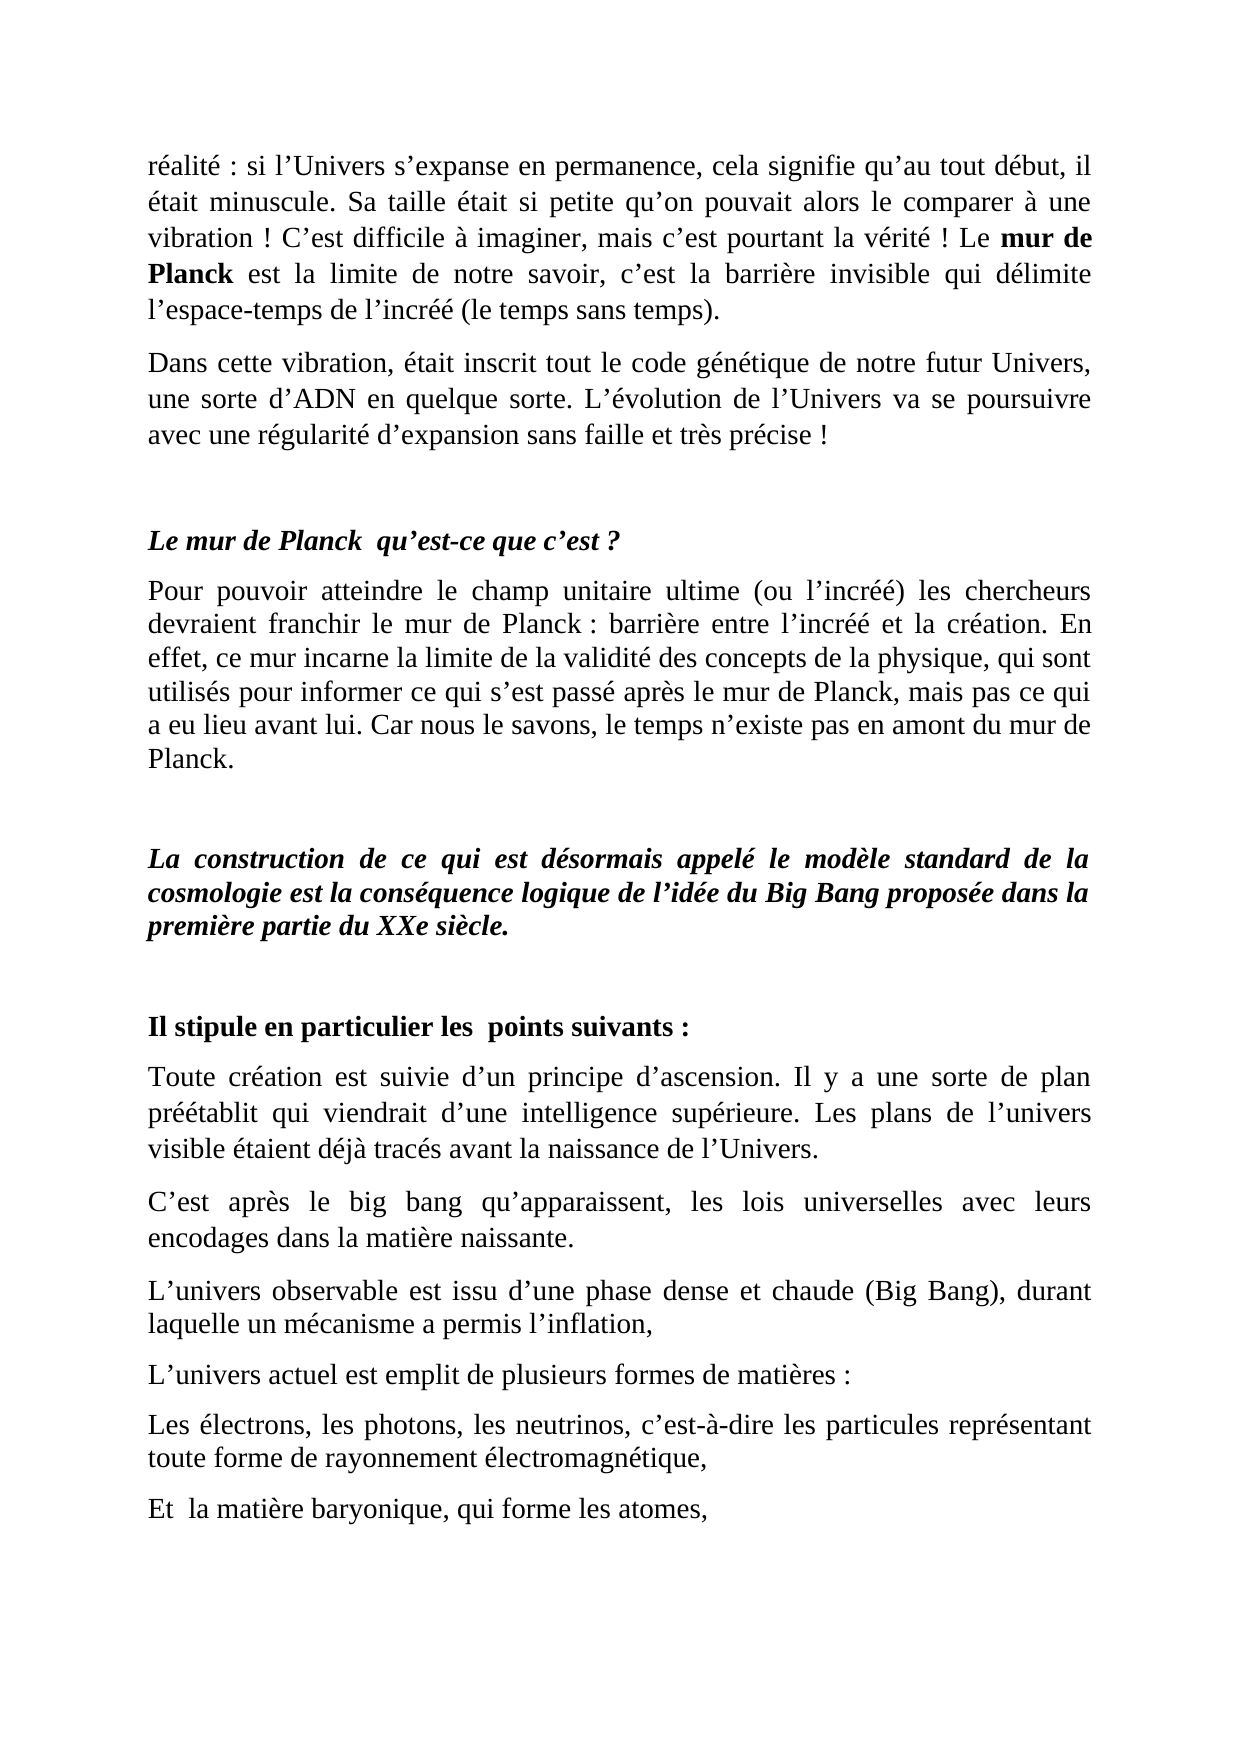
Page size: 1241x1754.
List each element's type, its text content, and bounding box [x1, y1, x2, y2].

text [148, 148, 1093, 326]
text Et la matière baryonique, qui forme les atomes, [148, 1491, 1093, 1524]
text Les électrons, les photons, les neutrinos, c’est-à-dire les particules représentant toute forme de rayonnement électromagnétique, [148, 1407, 1093, 1474]
text L’univers observable est issu d’une phase dense et chaude (Big Bang), durant laquelle un mécanisme a permis l’inflation, [148, 1273, 1093, 1340]
text Le mur de Planck qu’est-ce que c’est ? [148, 523, 1093, 556]
text Il stipule en particulier les points suivants : [148, 1009, 1093, 1042]
text C’est après le big bang qu’apparaissent, les lois universelles avec leurs encodages dans la matière naissante. [148, 1184, 1093, 1254]
text La construction de ce qui est désormais appelé le modèle standard de la cosmologie est la conséquence logique de l’idée du Big Bang proposée dans la première partie du XXe siècle. [148, 841, 1093, 942]
text L’univers actuel est emplit de plusieurs formes de matières : [148, 1357, 1093, 1390]
text Pour pouvoir atteindre le champ unitaire ultime (ou l’incréé) les chercheurs devraient franchir le mur de Planck : barrière entre l’incréé et la création. En effet, ce mur incarne la limite de la validité des concepts de la physique, qui sont utilisés pour informer ce qui s’est passé après le mur de Planck, mais pas ce qui a eu lieu avant lui. Car nous le savons, le temps n’existe pas en amont du mur de Planck. [148, 573, 1093, 774]
text Dans cette vibration, était inscrit tout le code génétique de notre futur Univers, une sorte d’ADN en quelque sorte. L’évolution de l’Univers va se poursuivre avec une régularité d’expansion sans faille et très précise ! [148, 345, 1093, 451]
text Toute création est suivie d’un principe d’ascension. Il y a une sorte de plan préétablit qui viendrait d’une intelligence supérieure. Les plans de l’univers visible étaient déjà tracés avant la naissance de l’Univers. [148, 1059, 1093, 1165]
